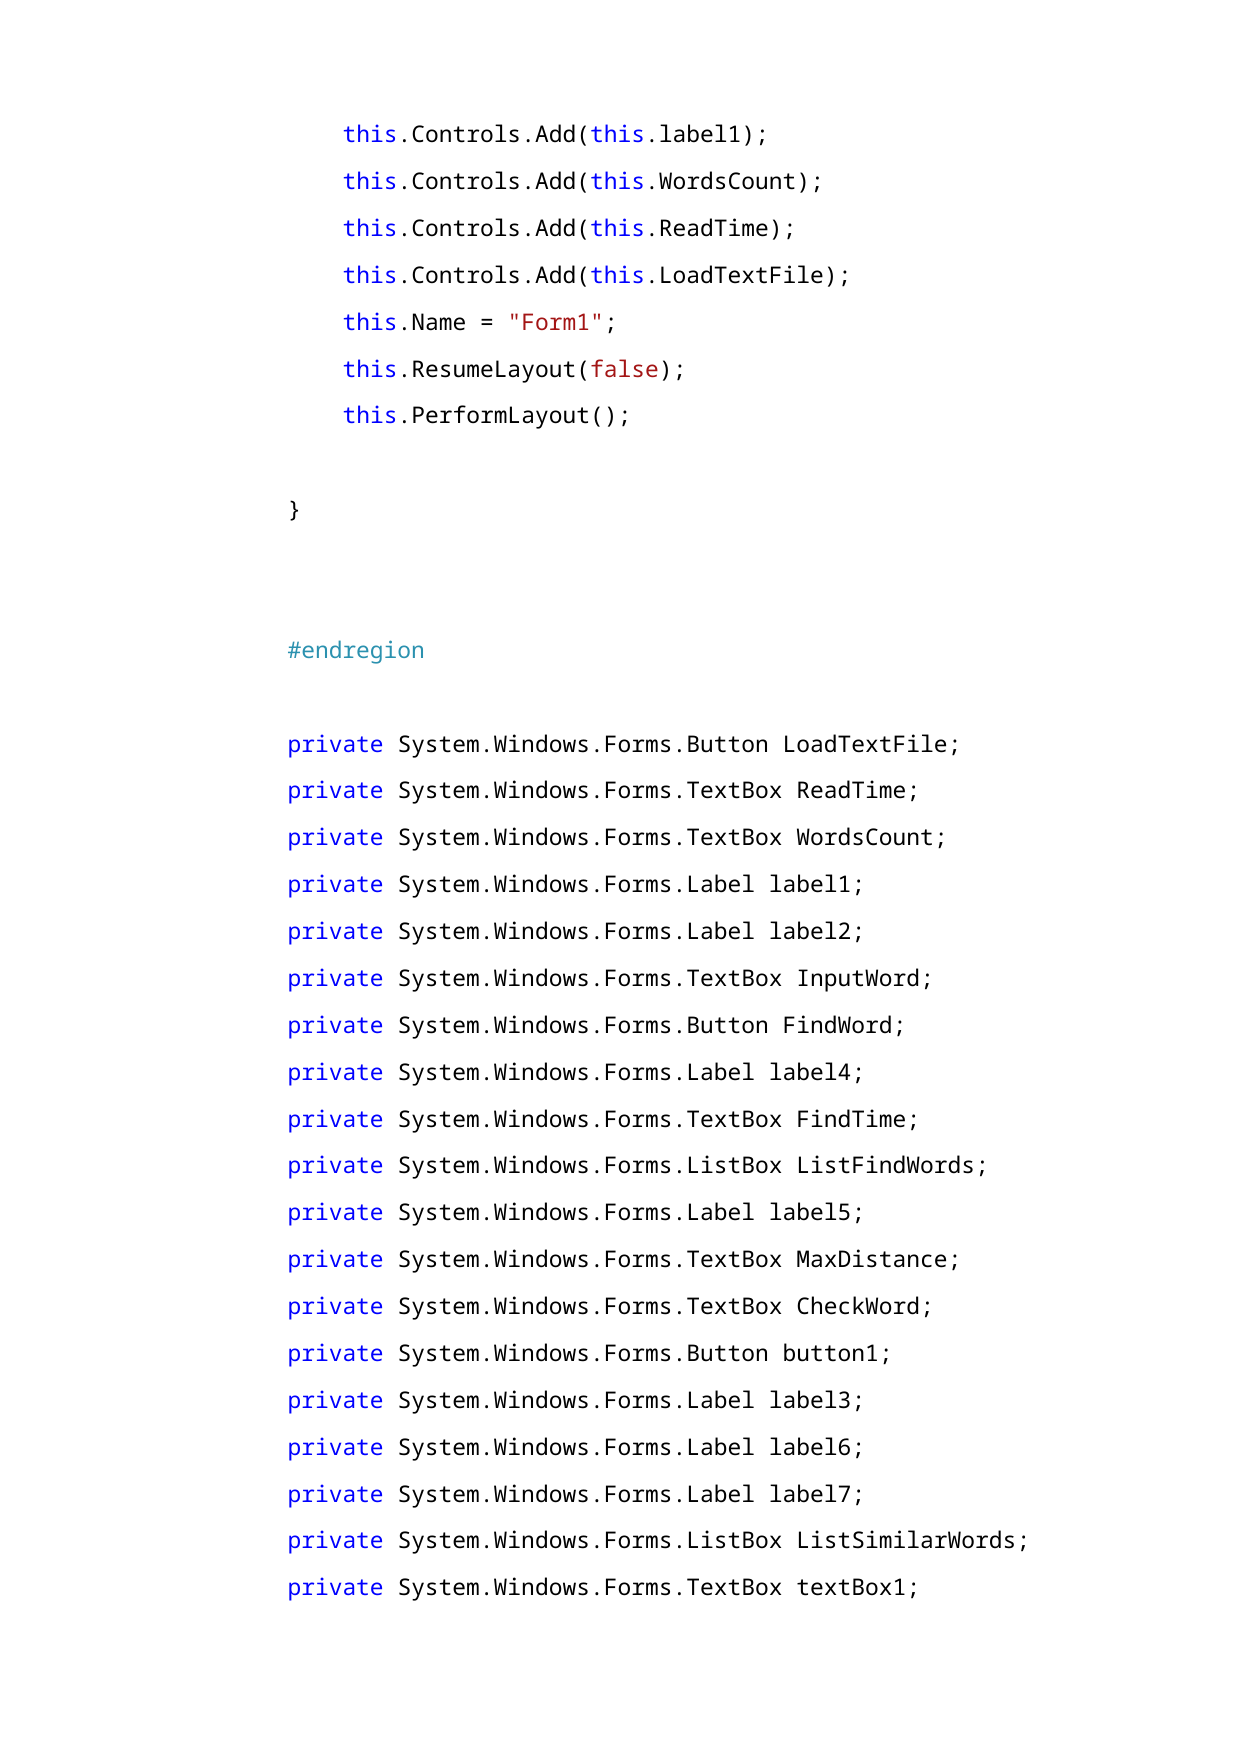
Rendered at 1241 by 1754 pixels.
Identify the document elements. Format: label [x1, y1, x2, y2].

text [177, 118, 1152, 1602]
